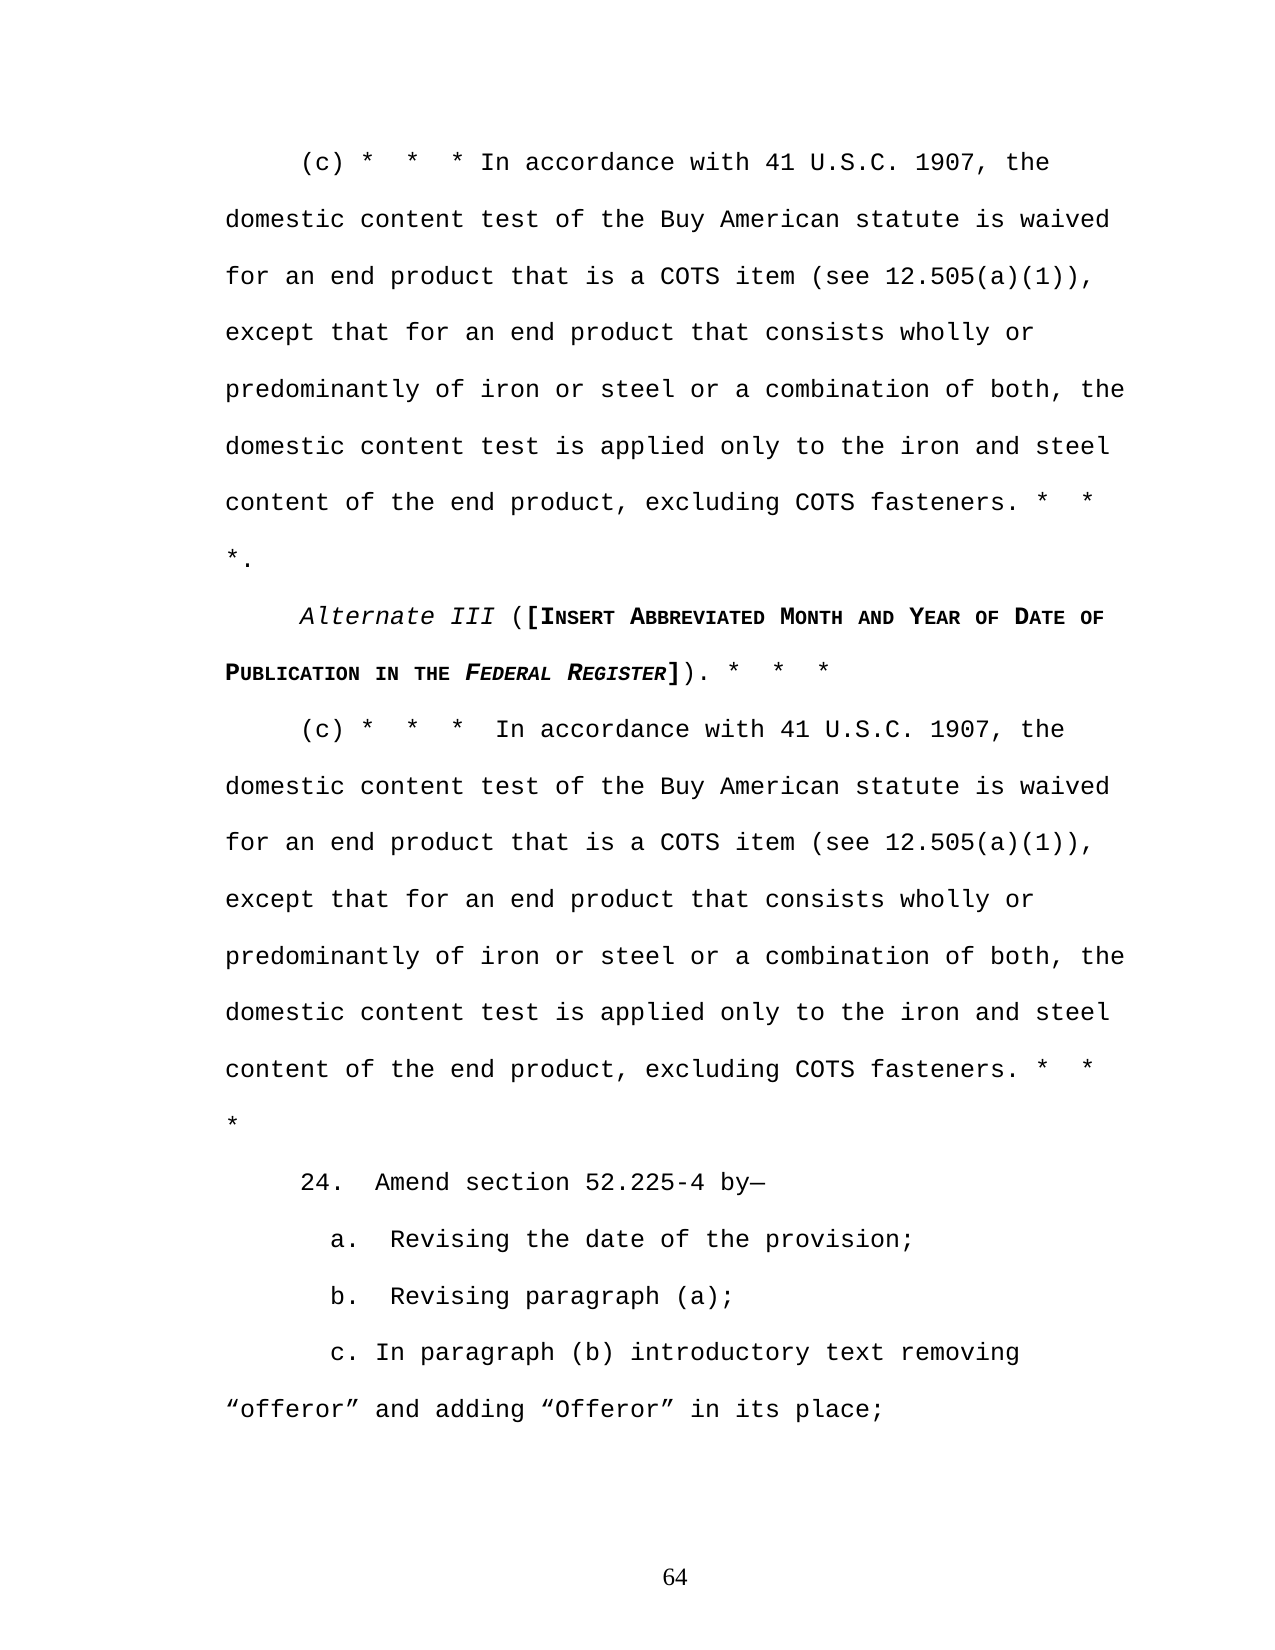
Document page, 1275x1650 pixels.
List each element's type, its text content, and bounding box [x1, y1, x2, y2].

text (c) * * * In accordance with 41 U.S.C. 1907, the domestic content test of the Buy American statute is waived for an end product that is a COTS item (see 12.505(a)(1)), except that for an end product that consists wholly or predominantly of iron or steel or a combination of both, the domestic content test is applied only to the iron and steel content of the end product, excluding COTS fasteners. * * *. [225, 150, 1125, 575]
text 24. Amend section 52.225-4 by— [225, 1170, 1125, 1198]
text c. In paragraph (b) introductory text removing “offeror” and adding “Offeror” in its place; [225, 1340, 1125, 1425]
text Alternate III ([Insert Abbreviated Month and Year of Date of Publication in the Federal Register]). * * * [225, 603, 1125, 688]
text a. Revising the date of the provision; [225, 1227, 1125, 1255]
text b. Revising paragraph (a); [225, 1283, 1125, 1312]
text (c) * * * In accordance with 41 U.S.C. 1907, the domestic content test of the Buy American statute is waived for an end product that is a COTS item (see 12.505(a)(1)), except that for an end product that consists wholly or predominantly of iron or steel or a combination of both, the domestic content test is applied only to the iron and steel content of the end product, excluding COTS fasteners. * * * [225, 717, 1125, 1142]
